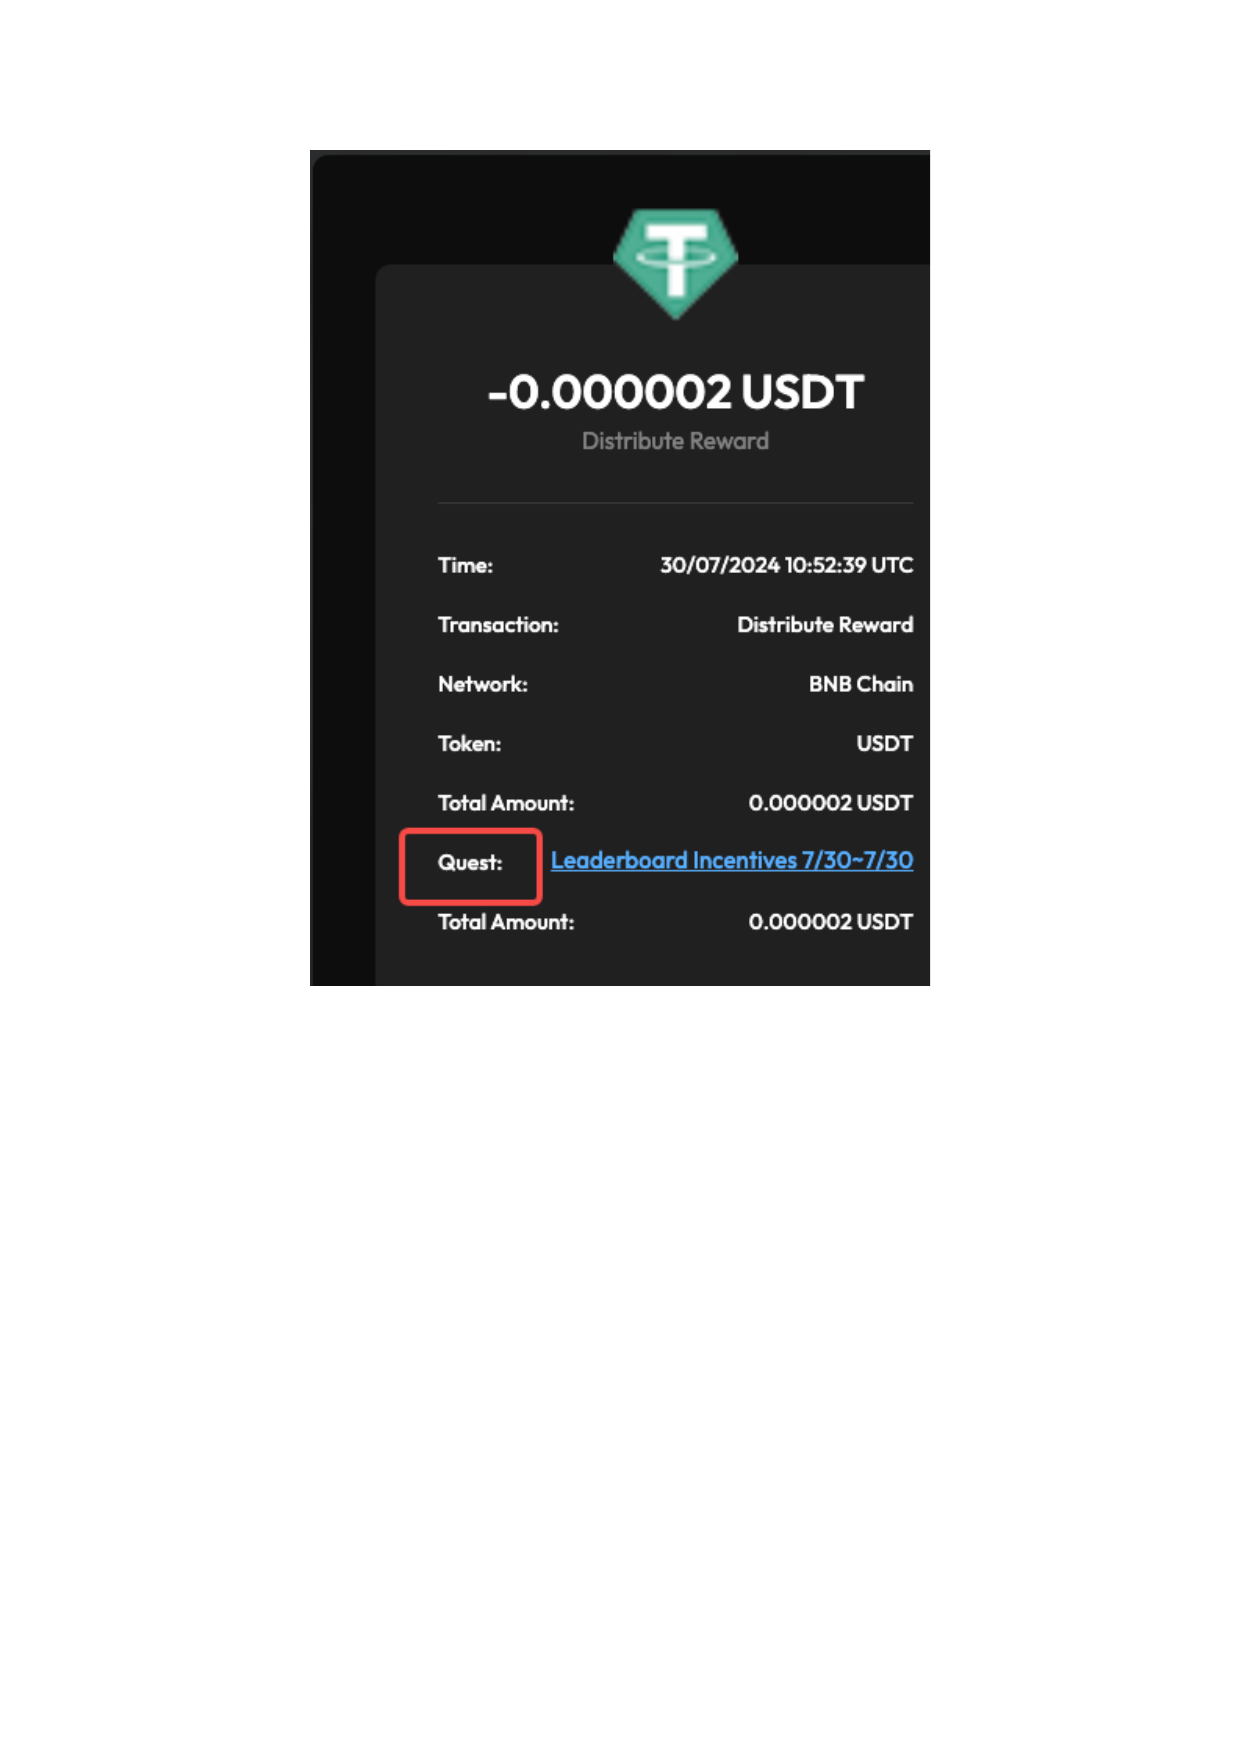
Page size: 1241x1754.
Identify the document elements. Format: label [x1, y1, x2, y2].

picture [310, 150, 931, 986]
